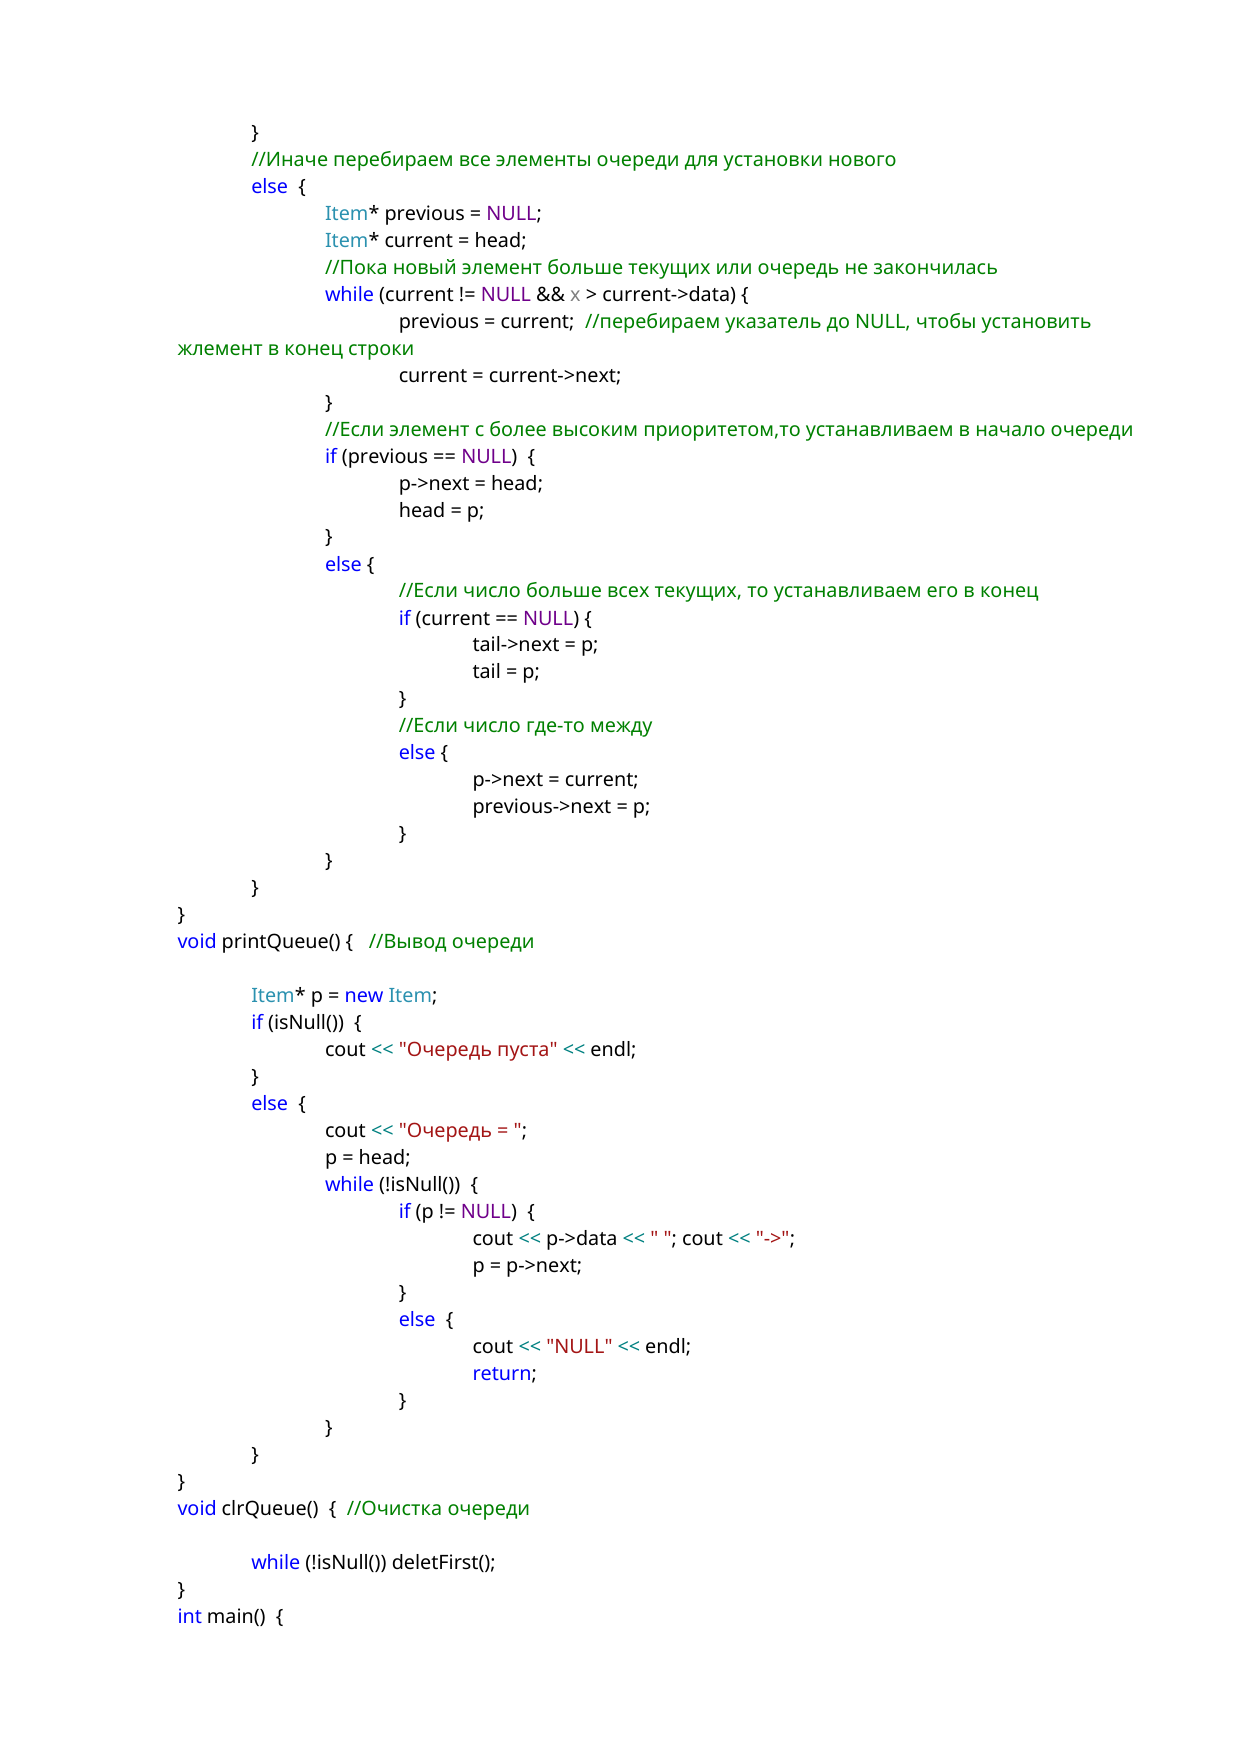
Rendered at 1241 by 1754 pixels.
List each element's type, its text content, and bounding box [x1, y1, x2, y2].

text cout << "Очередь = "; [177, 1116, 1152, 1143]
text else { [177, 1305, 1152, 1332]
text else { [177, 550, 1152, 577]
text //Если число где-то между [177, 712, 1152, 739]
text Item* current = head; [177, 226, 1152, 253]
text } [177, 1467, 1152, 1494]
text } [177, 901, 1152, 927]
text } [177, 847, 1152, 873]
text } [177, 819, 1152, 847]
text p->next = current; [177, 766, 1152, 793]
text } [177, 388, 1152, 415]
text } [177, 873, 1152, 901]
text p = p->next; [177, 1251, 1152, 1278]
text //Иначе перебираем все элементы очереди для установки нового [177, 145, 1152, 172]
text } [177, 118, 1152, 145]
text current = current->next; [177, 361, 1152, 388]
text if (isNull()) { [177, 1008, 1152, 1035]
text previous->next = p; [177, 793, 1152, 819]
text } [177, 1413, 1152, 1440]
text cout << "NULL" << endl; [177, 1332, 1152, 1359]
text else { [177, 739, 1152, 766]
text if (previous == NULL) { [177, 442, 1152, 469]
text } [177, 1278, 1152, 1305]
text return; [177, 1359, 1152, 1386]
text while (!isNull()) deletFirst(); [177, 1548, 1152, 1575]
text while (current != NULL && x > current->data) { [177, 280, 1152, 307]
text } [177, 685, 1152, 712]
text cout << "Очередь пуста" << endl; [177, 1035, 1152, 1062]
text void printQueue() { //Вывод очереди [177, 927, 1152, 954]
text tail->next = p; [177, 631, 1152, 658]
text while (!isNull()) { [177, 1170, 1152, 1197]
text previous = current; //перебираем указатель до NULL, чтобы установить жлемент в конец строки [177, 307, 1152, 361]
text Item* previous = NULL; [177, 199, 1152, 226]
text if (current == NULL) { [177, 604, 1152, 631]
text int main() { [177, 1602, 1152, 1629]
text p->next = head; [177, 469, 1152, 496]
text } [177, 1575, 1152, 1602]
text void clrQueue() { //Очистка очереди [177, 1494, 1152, 1521]
text head = p; [177, 496, 1152, 523]
text //Если элемент с более высоким приоритетом,то устанавливаем в начало очереди [177, 415, 1152, 442]
text //Пока новый элемент больше текущих или очередь не закончилась [177, 253, 1152, 280]
text Item* p = new Item; [177, 981, 1152, 1008]
text if (p != NULL) { [177, 1197, 1152, 1224]
text } [177, 1062, 1152, 1089]
text else { [177, 1089, 1152, 1116]
text p = head; [177, 1143, 1152, 1170]
text } [177, 523, 1152, 550]
text cout << p->data << " "; cout << "->"; [177, 1224, 1152, 1251]
text tail = p; [177, 658, 1152, 685]
text else { [177, 172, 1152, 199]
text } [177, 1440, 1152, 1467]
text } [177, 1386, 1152, 1413]
text //Если число больше всех текущих, то устанавливаем его в конец [177, 577, 1152, 604]
